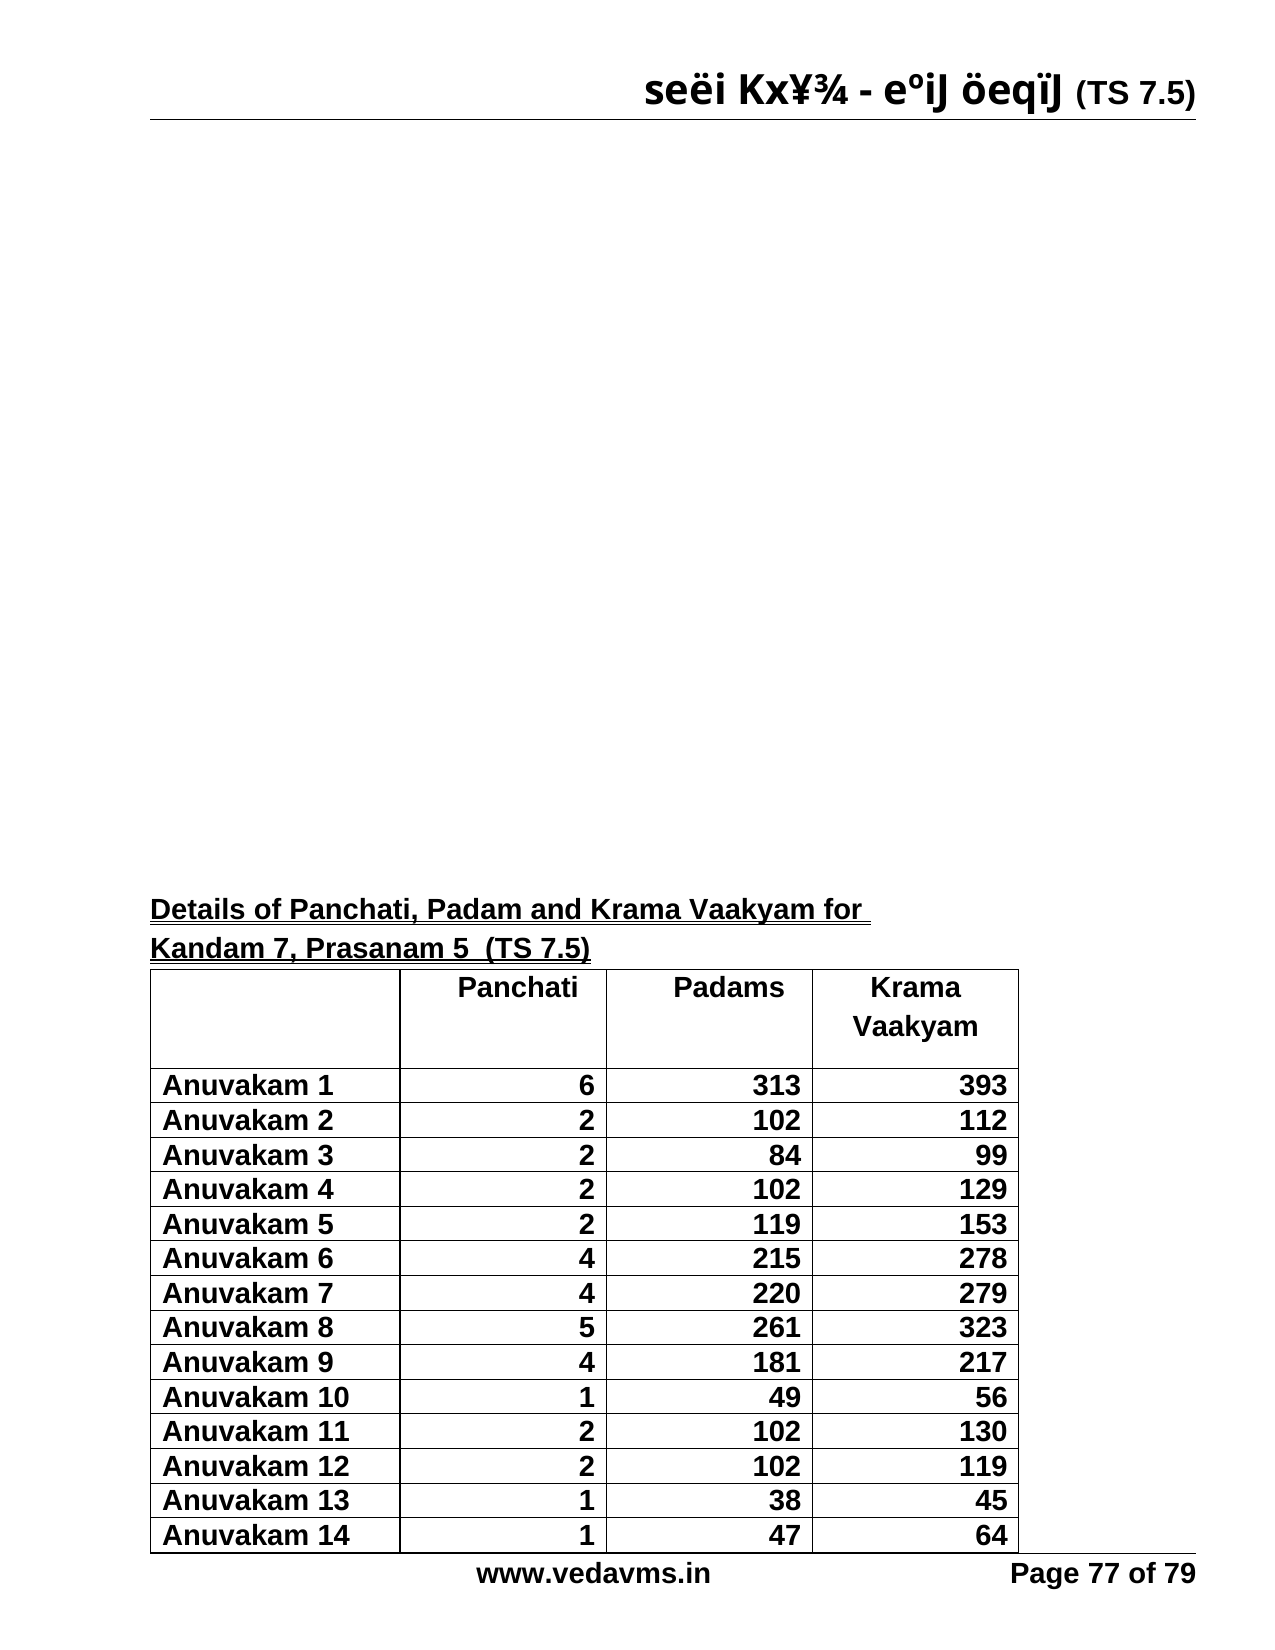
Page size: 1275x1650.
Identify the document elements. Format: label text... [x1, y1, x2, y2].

table_header [151, 970, 399, 1067]
table_cell 2 [401, 1449, 606, 1482]
table_cell 153 [813, 1207, 1018, 1240]
table_header [401, 970, 606, 1067]
table_cell 130 [813, 1414, 1018, 1448]
table_cell 99 [813, 1138, 1018, 1171]
table_cell 49 [607, 1380, 812, 1413]
table_cell 112 [813, 1103, 1018, 1137]
table_header Krama Vaakyam [813, 970, 1018, 1067]
table_cell Anuvakam 9 [151, 1345, 399, 1379]
table_cell 64 [813, 1518, 1018, 1552]
table_cell 323 [813, 1311, 1018, 1344]
table_cell 5 [401, 1311, 606, 1344]
table_cell 129 [813, 1172, 1018, 1206]
table_cell 38 [607, 1484, 812, 1517]
table_cell 1 [401, 1380, 606, 1413]
table_cell 313 [607, 1069, 812, 1102]
table_cell 45 [813, 1484, 1018, 1517]
text Kandam 7, Prasanam 5 (TS 7.5) [150, 931, 1196, 964]
table_cell 279 [813, 1276, 1018, 1309]
table_cell 2 [401, 1414, 606, 1448]
table_cell 1 [401, 1484, 606, 1517]
table_cell 119 [607, 1207, 812, 1240]
table_cell 84 [607, 1138, 812, 1171]
table_cell Anuvakam 5 [151, 1207, 399, 1240]
table_cell 261 [607, 1311, 812, 1344]
table_header [607, 970, 812, 1067]
table_cell 1 [401, 1518, 606, 1552]
table_cell 102 [607, 1449, 812, 1482]
table_cell Anuvakam 14 [151, 1518, 399, 1552]
table_cell Anuvakam 7 [151, 1276, 399, 1309]
table_cell 119 [813, 1449, 1018, 1482]
table_cell 217 [813, 1345, 1018, 1379]
table_cell 278 [813, 1241, 1018, 1275]
table_cell 2 [401, 1103, 606, 1137]
table_cell 215 [607, 1241, 812, 1275]
table_cell Anuvakam 10 [151, 1380, 399, 1413]
table_cell 4 [401, 1276, 606, 1309]
table_cell 56 [813, 1380, 1018, 1413]
table_cell 181 [607, 1345, 812, 1379]
table_cell Anuvakam 3 [151, 1138, 399, 1171]
table_cell Anuvakam 2 [151, 1103, 399, 1137]
table_cell 2 [401, 1207, 606, 1240]
table_cell Anuvakam 4 [151, 1172, 399, 1206]
table_cell Anuvakam 1 [151, 1069, 399, 1102]
table_cell Anuvakam 13 [151, 1484, 399, 1517]
table_cell Anuvakam 6 [151, 1241, 399, 1275]
table_cell 47 [607, 1518, 812, 1552]
table_cell 2 [401, 1172, 606, 1206]
table_cell 2 [401, 1138, 606, 1171]
table_cell 4 [401, 1345, 606, 1379]
table_cell 102 [607, 1103, 812, 1137]
table_cell 220 [607, 1276, 812, 1309]
table_cell 4 [401, 1241, 606, 1275]
table_cell 6 [401, 1069, 606, 1102]
table_cell 102 [607, 1414, 812, 1448]
table_cell 393 [813, 1069, 1018, 1102]
table_cell 102 [607, 1172, 812, 1206]
table_cell Anuvakam 8 [151, 1311, 399, 1344]
table_cell Anuvakam 11 [151, 1414, 399, 1448]
text Details of Panchati, Padam and Krama Vaakyam for [150, 892, 1196, 926]
table_cell Anuvakam 12 [151, 1449, 399, 1482]
